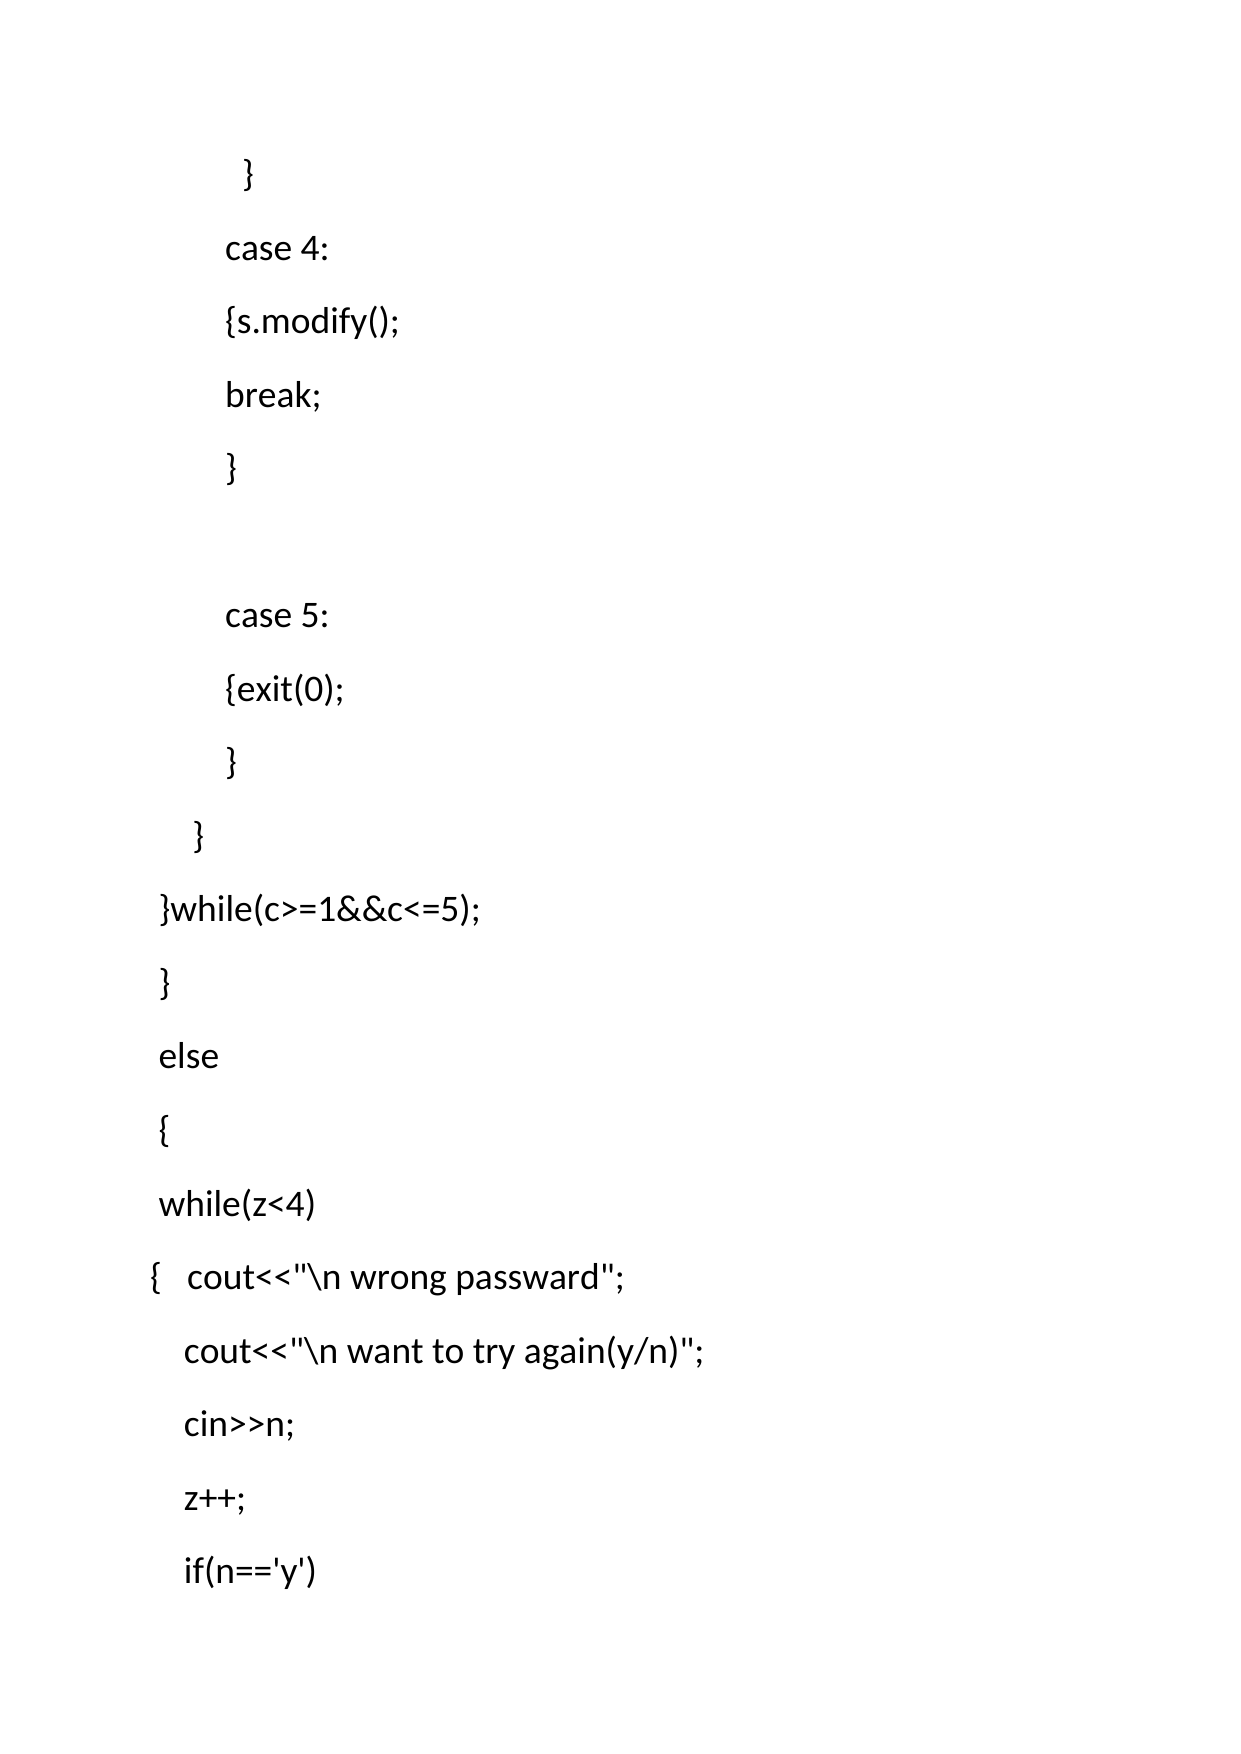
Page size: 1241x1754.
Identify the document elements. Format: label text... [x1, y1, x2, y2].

text {exit(0); [150, 665, 1090, 711]
text case 4: [150, 223, 1090, 269]
text } [150, 738, 1090, 784]
text } [150, 444, 1090, 490]
text case 5: [150, 591, 1090, 637]
text } [150, 812, 1090, 858]
text {s.modify(); [150, 297, 1090, 343]
text else [150, 1032, 1090, 1078]
text while(z<4) [150, 1179, 1090, 1225]
text { cout<<"\n wrong passward"; [150, 1253, 1090, 1299]
text } [150, 150, 1090, 196]
text cout<<"\n want to try again(y/n)"; [150, 1327, 1090, 1372]
text z++; [150, 1474, 1090, 1519]
text } [150, 959, 1090, 1005]
text }while(c>=1&&c<=5); [150, 885, 1090, 931]
text break; [150, 371, 1090, 416]
text if(n=='y') [150, 1547, 1090, 1593]
text cin>>n; [150, 1400, 1090, 1446]
text { [150, 1106, 1090, 1152]
